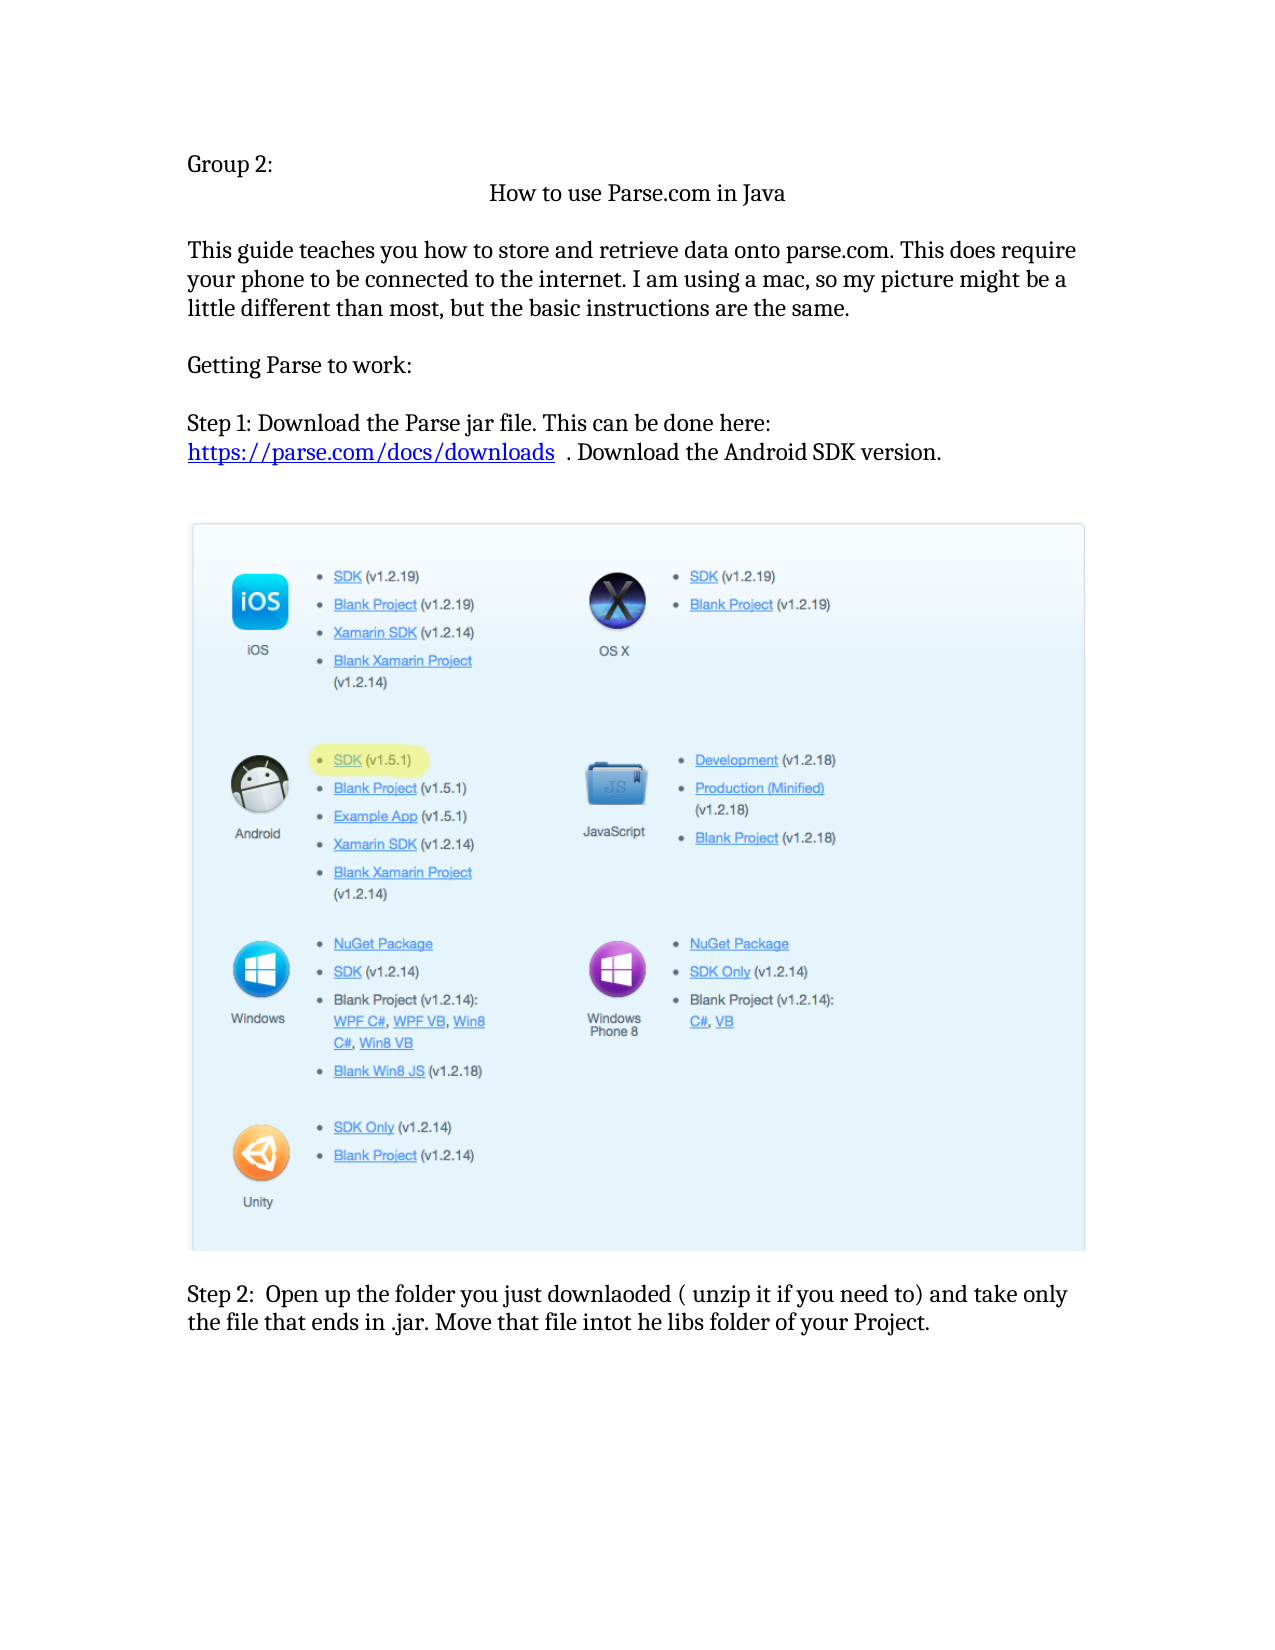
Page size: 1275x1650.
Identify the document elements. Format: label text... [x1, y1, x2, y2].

text How to use Parse.com in Java [187, 179, 1087, 207]
text Step 1: Download the Parse jar file. This can be done here: https://parse.com/docs/downloads . Download the Android SDK version. [187, 409, 1087, 466]
text Getting Parse to work: [187, 351, 1087, 380]
picture [187, 523, 1086, 1251]
text Step 2: Open up the folder you just downlaoded ( unzip it if you need to) and take only the file that ends in .jar. Move that file intot he libs folder of your Project. [187, 1279, 1087, 1337]
text Group 2: [187, 150, 1087, 179]
text This guide teaches you how to store and retrieve data onto parse.com. This does require your phone to be connected to the internet. I am using a mac, so my picture might be a little different than most, but the basic instructions are the same. [187, 236, 1087, 322]
